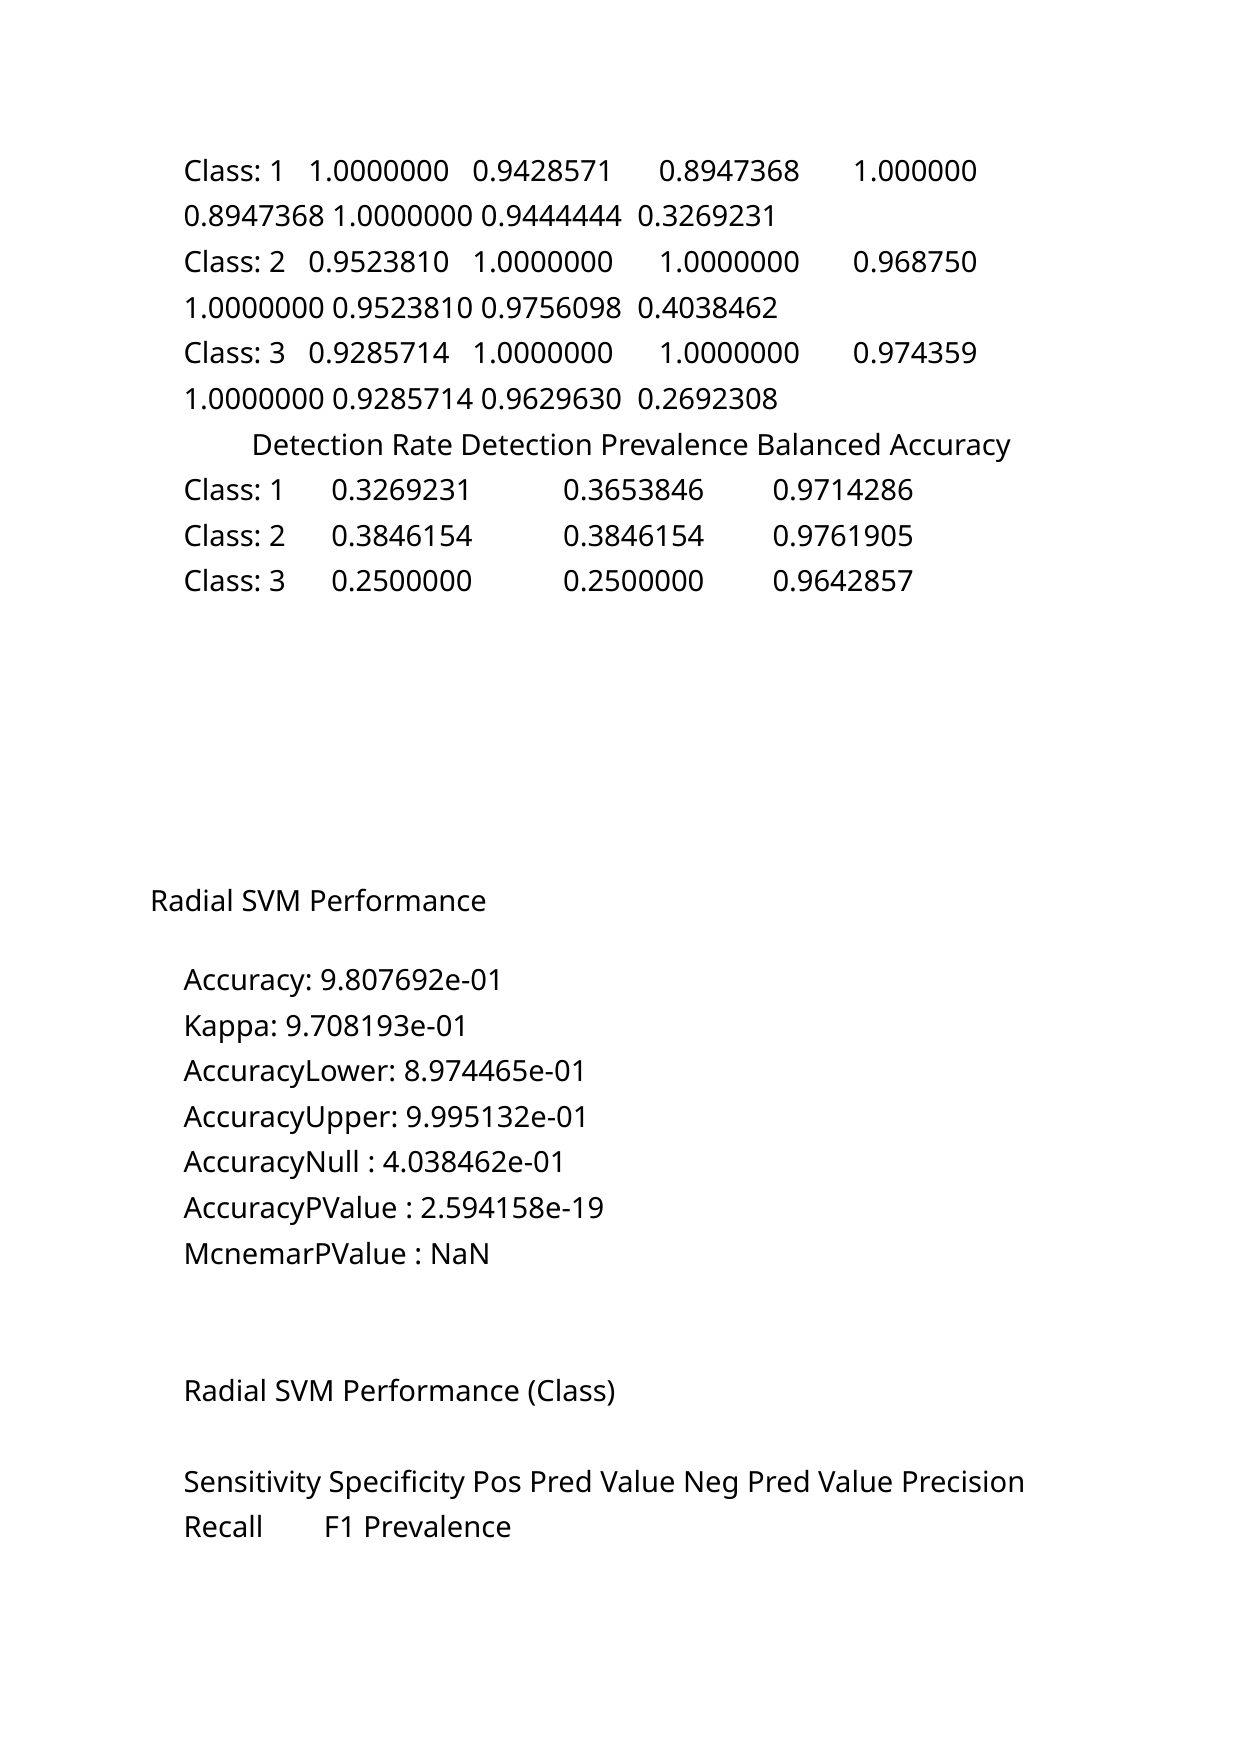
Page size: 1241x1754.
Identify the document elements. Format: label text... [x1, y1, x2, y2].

text Accuracy: 9.807692e-01 Kappa: 9.708193e-01 AccuracyLower: 8.974465e-01 AccuracyUpper: 9.995132e-01 AccuracyNull : 4.038462e-01 AccuracyPValue : 2.594158e-19 McnemarPValue : NaN Radial SVM Performance (Class) Sensitivity Specificity Pos Pred Value Neg Pred Value Precision Recall F1 Prevalence [183, 959, 1090, 1546]
text Detection Rate Detection Prevalence Balanced Accuracy [183, 424, 1090, 463]
text Class: 3 0.2500000 0.2500000 0.9642857 Radial SVM Performance [150, 561, 1090, 955]
text Class: 2 0.9523810 1.0000000 1.0000000 0.968750 1.0000000 0.9523810 0.9756098 0.4038462 [183, 241, 1090, 327]
text Class: 1 0.3269231 0.3653846 0.9714286 [183, 469, 1090, 509]
text Class: 2 0.3846154 0.3846154 0.9761905 [183, 515, 1090, 555]
text Class: 1 1.0000000 0.9428571 0.8947368 1.000000 0.8947368 1.0000000 0.9444444 0.3269231 [183, 150, 1090, 235]
text Class: 3 0.9285714 1.0000000 1.0000000 0.974359 1.0000000 0.9285714 0.9629630 0.2692308 [183, 332, 1090, 418]
